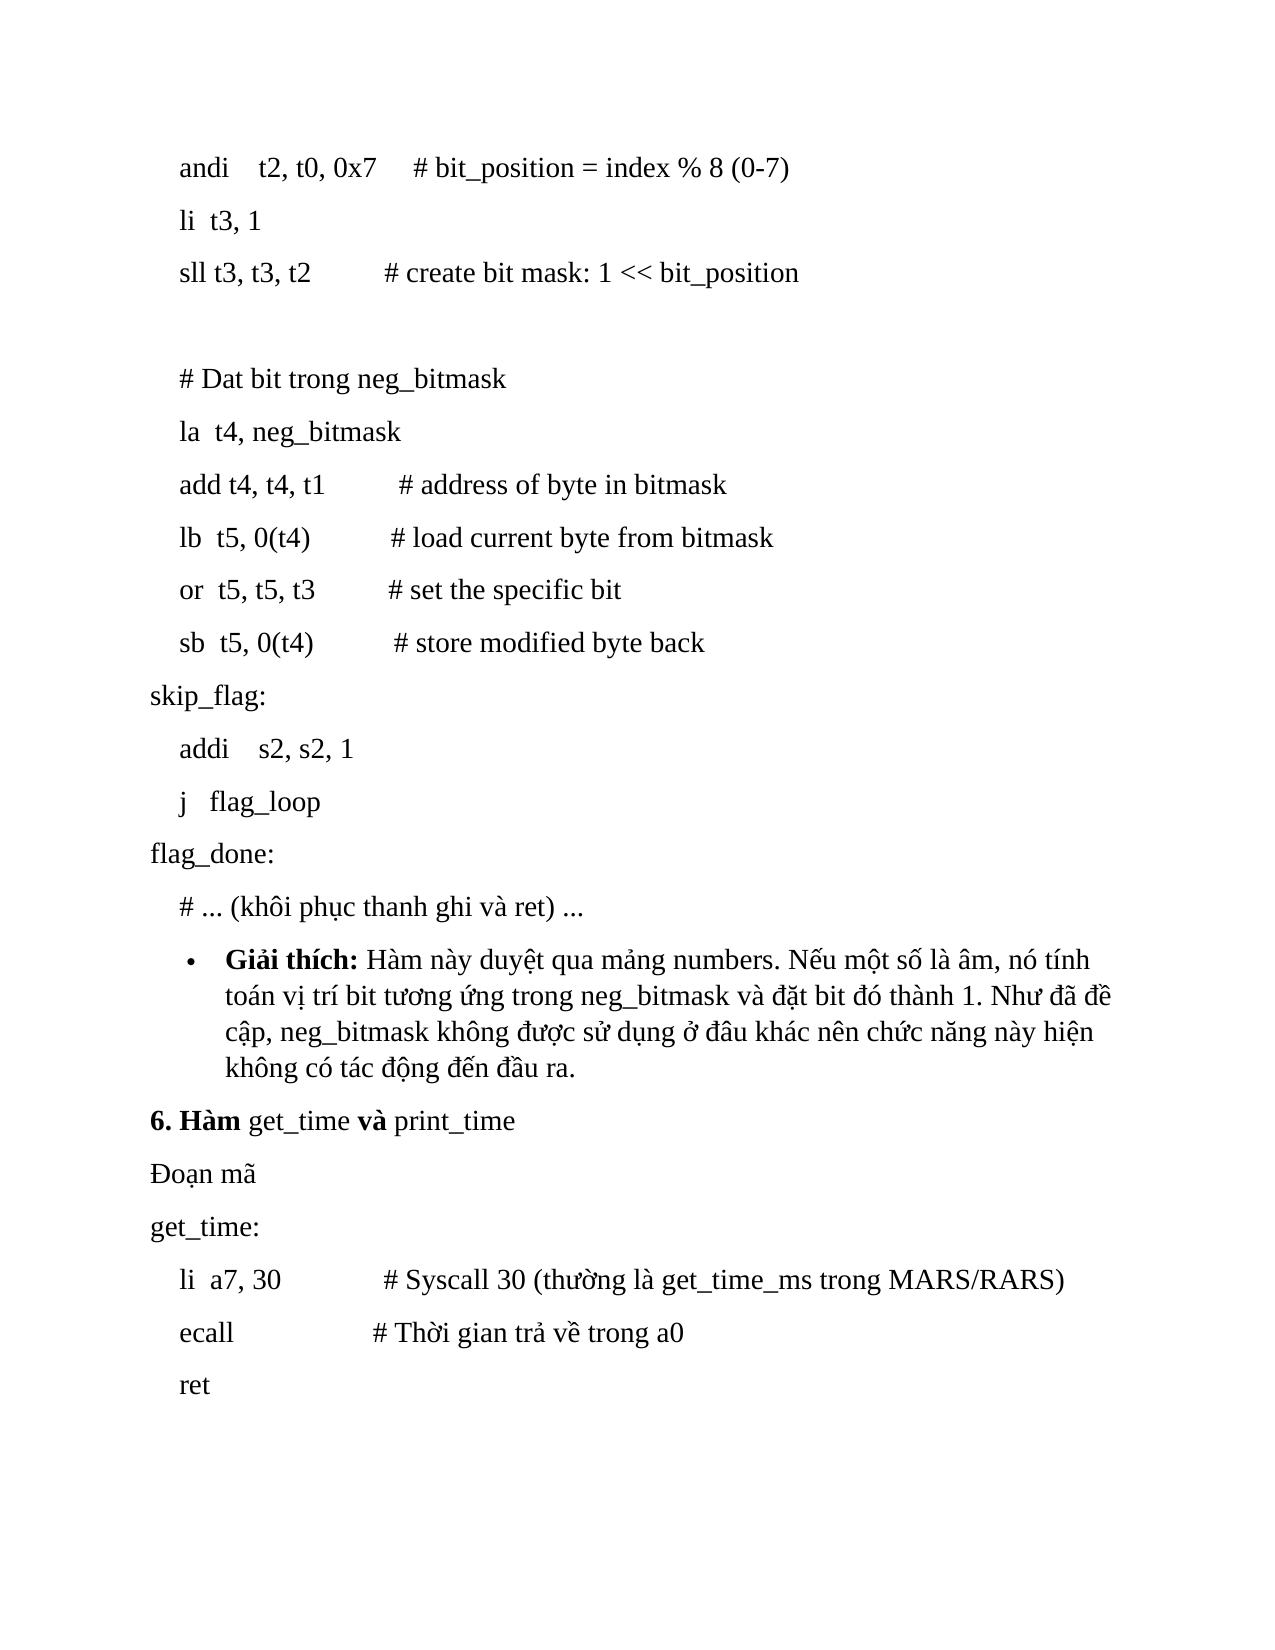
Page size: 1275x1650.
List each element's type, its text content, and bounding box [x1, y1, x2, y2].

text la t4, neg_bitmask [150, 414, 1125, 448]
text j flag_loop [150, 784, 1125, 817]
text li t3, 1 [150, 203, 1125, 236]
text addi s2, s2, 1 [150, 731, 1125, 764]
text skip_flag: [150, 678, 1125, 712]
text sb t5, 0(t4) # store modified byte back [150, 625, 1125, 659]
text # ... (khôi phục thanh ghi và ret) ... [150, 889, 1125, 923]
text add t4, t4, t1 # address of byte in bitmask [150, 467, 1125, 500]
text andi t2, t0, 0x7 # bit_position = index % 8 (0-7) [150, 150, 1125, 183]
text ret [150, 1367, 1125, 1401]
text # Dat bit trong neg_bitmask [150, 361, 1125, 395]
text Đoạn mã [150, 1156, 1125, 1190]
text 6. Hàm get_time và print_time [150, 1103, 1125, 1137]
text get_time: [150, 1209, 1125, 1243]
text li a7, 30 # Syscall 30 (thường là get_time_ms trong MARS/RARS) [150, 1262, 1125, 1295]
text or t5, t5, t3 # set the specific bit [150, 572, 1125, 606]
text flag_done: [150, 837, 1125, 870]
text lb t5, 0(t4) # load current byte from bitmask [150, 520, 1125, 553]
text ecall # Thời gian trả về trong a0 [150, 1315, 1125, 1348]
text sll t3, t3, t2 # create bit mask: 1 << bit_position [150, 256, 1125, 289]
list Giải thích: Hàm này duyệt qua mảng numbers. Nếu một số là âm, nó tính toán vị trí bit tương ứng trong neg_bitmask và đặt bit đó thành 1. Như đã đề cập, neg_bitmask không được sử dụng ở đâu khác nên chức năng này hiện không có tác động đến đầu ra. [187, 942, 1125, 1084]
